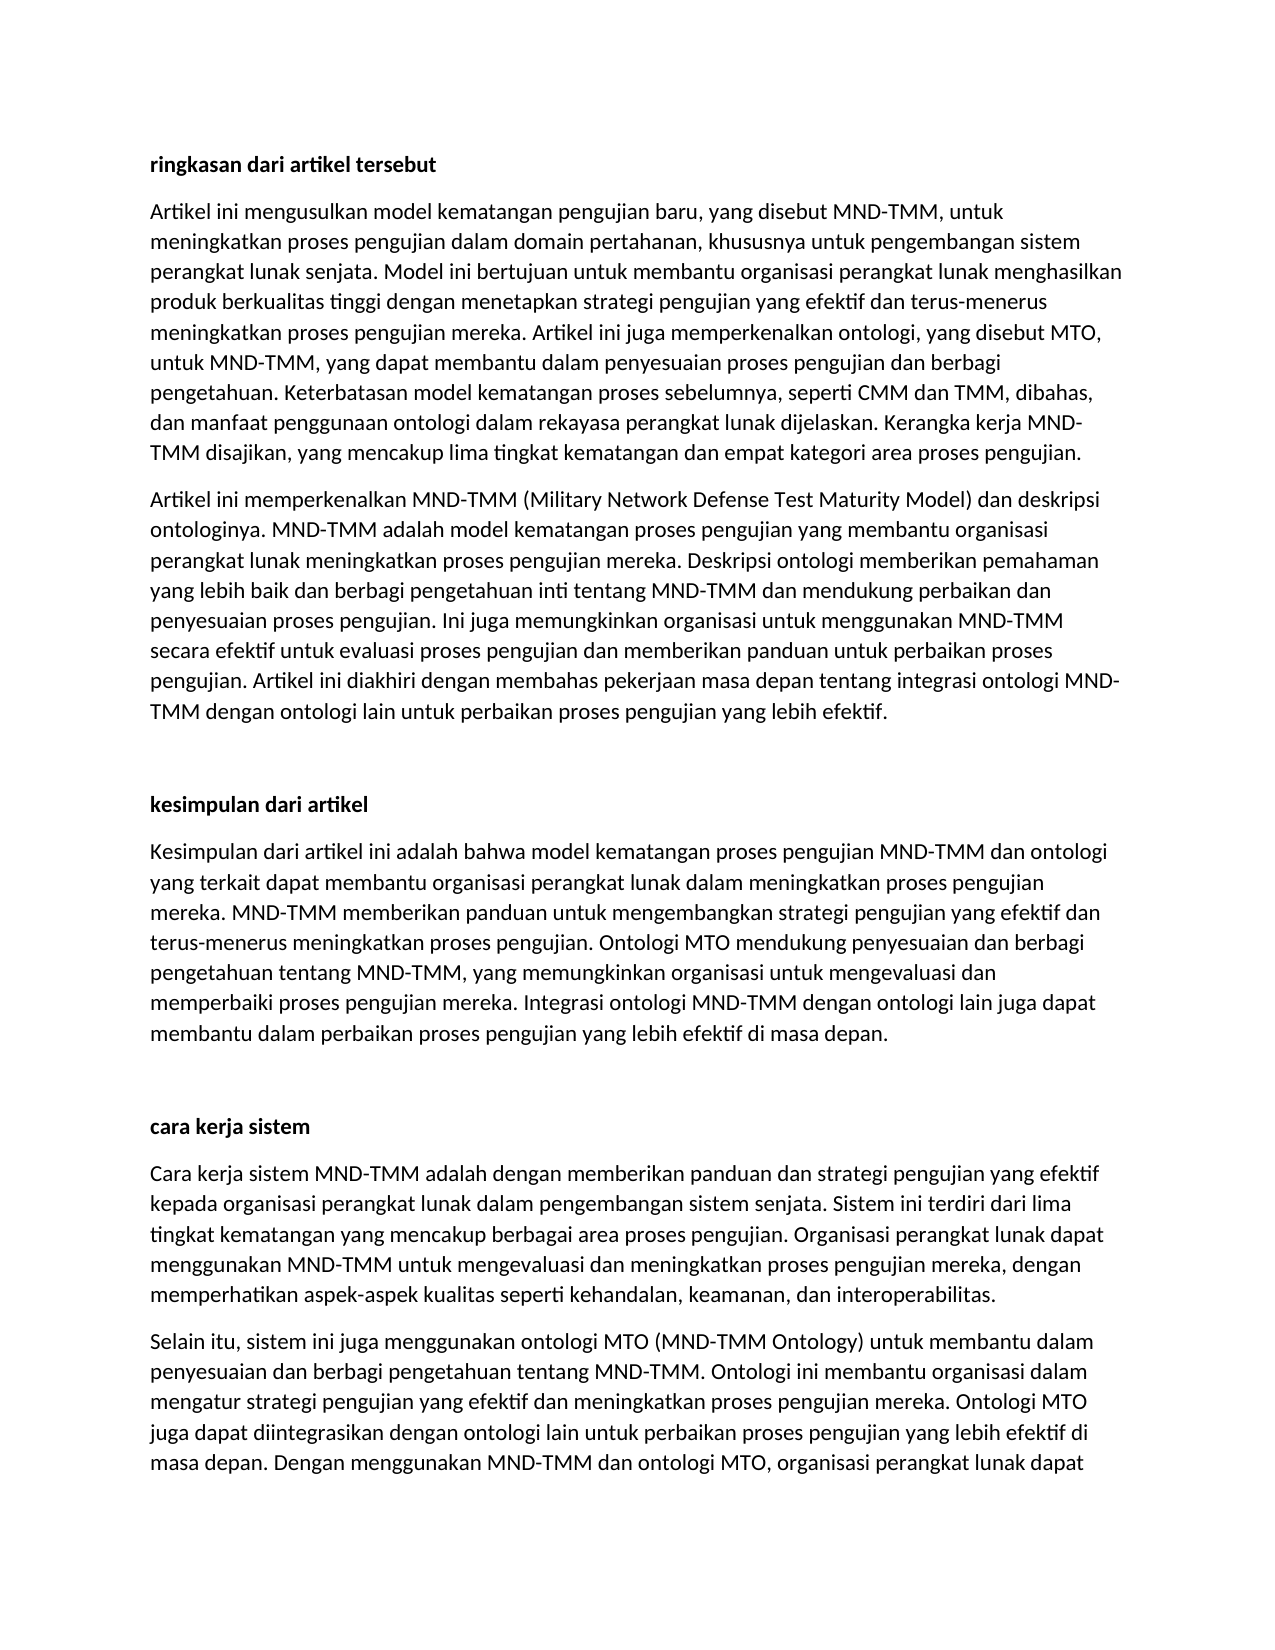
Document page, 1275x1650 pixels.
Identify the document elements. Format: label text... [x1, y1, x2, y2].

text kesimpulan dari artikel [150, 791, 1125, 819]
text Artikel ini memperkenalkan MND-TMM (Military Network Defense Test Maturity Model) dan deskripsi ontologinya. MND-TMM adalah model kematangan proses pengujian yang membantu organisasi perangkat lunak meningkatkan proses pengujian mereka. Deskripsi ontologi memberikan pemahaman yang lebih baik dan berbagi pengetahuan inti tentang MND-TMM dan mendukung perbaikan dan penyesuaian proses pengujian. Ini juga memungkinkan organisasi untuk menggunakan MND-TMM secara efektif untuk evaluasi proses pengujian dan memberikan panduan untuk perbaikan proses pengujian. Artikel ini diakhiri dengan membahas pekerjaan masa depan tentang integrasi ontologi MND-TMM dengan ontologi lain untuk perbaikan proses pengujian yang lebih efektif. [150, 485, 1125, 725]
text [150, 1327, 1125, 1476]
text ringkasan dari artikel tersebut [150, 150, 1125, 178]
text Artikel ini mengusulkan model kematangan pengujian baru, yang disebut MND-TMM, untuk meningkatkan proses pengujian dalam domain pertahanan, khususnya untuk pengembangan sistem perangkat lunak senjata. Model ini bertujuan untuk membantu organisasi perangkat lunak menghasilkan produk berkualitas tinggi dengan menetapkan strategi pengujian yang efektif dan terus-menerus meningkatkan proses pengujian mereka. Artikel ini juga memperkenalkan ontologi, yang disebut MTO, untuk MND-TMM, yang dapat membantu dalam penyesuaian proses pengujian dan berbagi pengetahuan. Keterbatasan model kematangan proses sebelumnya, seperti CMM dan TMM, dibahas, dan manfaat penggunaan ontologi dalam rekayasa perangkat lunak dijelaskan. Kerangka kerja MND-TMM disajikan, yang mencakup lima tingkat kematangan dan empat kategori area proses pengujian. [150, 197, 1125, 467]
text Cara kerja sistem MND-TMM adalah dengan memberikan panduan dan strategi pengujian yang efektif kepada organisasi perangkat lunak dalam pengembangan sistem senjata. Sistem ini terdiri dari lima tingkat kematangan yang mencakup berbagai area proses pengujian. Organisasi perangkat lunak dapat menggunakan MND-TMM untuk mengevaluasi dan meningkatkan proses pengujian mereka, dengan memperhatikan aspek-aspek kualitas seperti kehandalan, keamanan, dan interoperabilitas. [150, 1159, 1125, 1308]
text cara kerja sistem [150, 1112, 1125, 1141]
text Kesimpulan dari artikel ini adalah bahwa model kematangan proses pengujian MND-TMM dan ontologi yang terkait dapat membantu organisasi perangkat lunak dalam meningkatkan proses pengujian mereka. MND-TMM memberikan panduan untuk mengembangkan strategi pengujian yang efektif dan terus-menerus meningkatkan proses pengujian. Ontologi MTO mendukung penyesuaian dan berbagi pengetahuan tentang MND-TMM, yang memungkinkan organisasi untuk mengevaluasi dan memperbaiki proses pengujian mereka. Integrasi ontologi MND-TMM dengan ontologi lain juga dapat membantu dalam perbaikan proses pengujian yang lebih efektif di masa depan. [150, 837, 1125, 1047]
